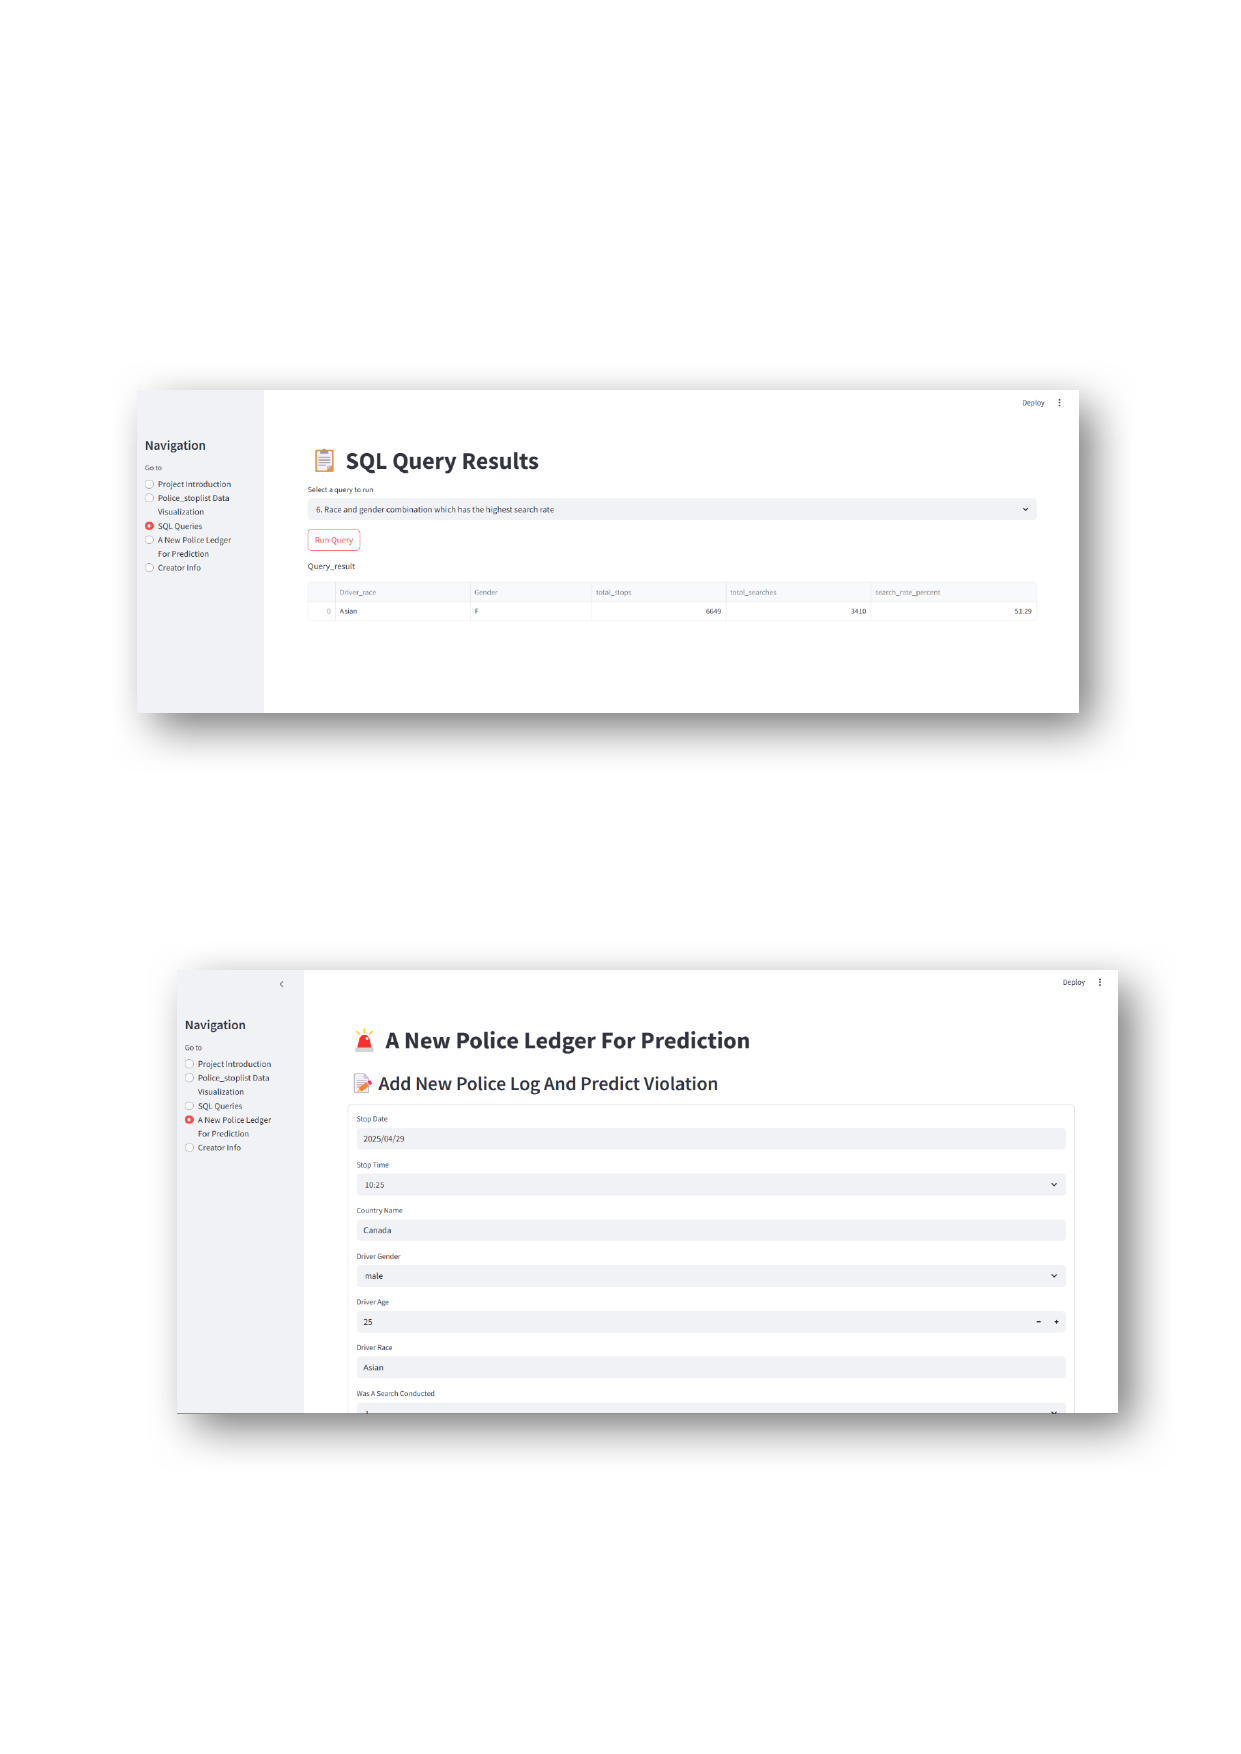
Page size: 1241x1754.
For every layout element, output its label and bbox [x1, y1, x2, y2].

picture [137, 390, 1079, 713]
picture [177, 970, 1118, 1414]
